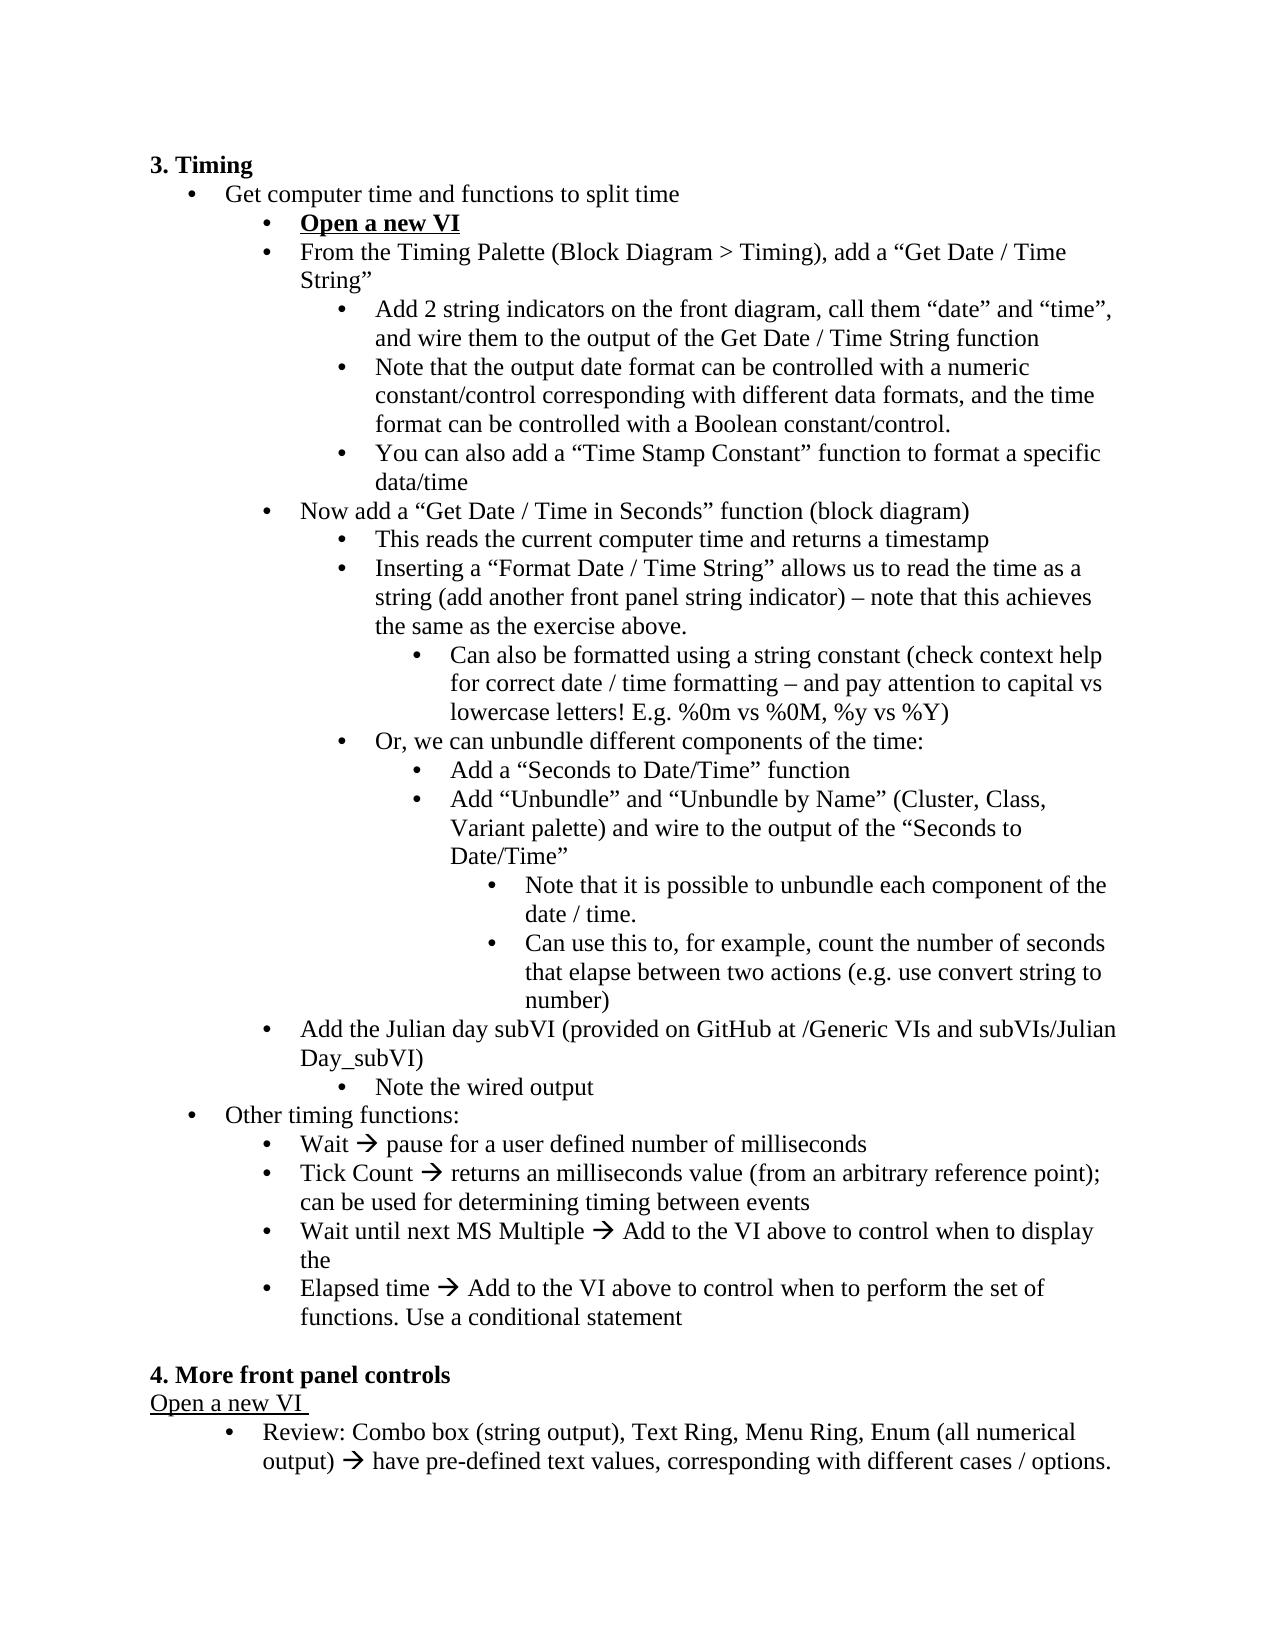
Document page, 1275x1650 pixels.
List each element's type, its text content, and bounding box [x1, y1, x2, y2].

list Or, we can unbundle different components of the time: [337, 726, 1125, 755]
list This reads the current computer time and returns a timestamp [337, 524, 1125, 553]
list Wait pause for a user defined number of milliseconds [262, 1129, 1125, 1158]
list Note that it is possible to unbundle each component of the date / time. [487, 870, 1125, 928]
list Add 2 string indicators on the front diagram, call them “date” and “time”, and wire them to the output of the Get Date / Time String function [337, 294, 1125, 352]
list Wait until next MS Multiple Add to the VI above to control when to display the [262, 1216, 1125, 1273]
list Can use this to, for example, count the number of seconds that elapse between two actions (e.g. use convert string to number) [487, 928, 1125, 1014]
list Add the Julian day subVI (provided on GitHub at /Generic VIs and subVIs/Julian Day_subVI) [262, 1014, 1125, 1072]
list Note that the output date format can be controlled with a numeric constant/control corresponding with different data formats, and the time format can be controlled with a Boolean constant/control. [337, 352, 1125, 438]
list You can also add a “Time Stamp Constant” function to format a specific data/time [337, 438, 1125, 496]
list Tick Count returns an milliseconds value (from an arbitrary reference point); can be used for determining timing between events [262, 1158, 1125, 1216]
list Now add a “Get Date / Time in Seconds” function (block diagram) [262, 496, 1125, 524]
list Other timing functions: [187, 1101, 1125, 1129]
text 4. More front panel controls [150, 1360, 1125, 1388]
text 3. Timing [150, 150, 1125, 179]
list Can also be formatted using a string constant (check context help for correct date / time formatting – and pay attention to capital vs lowercase letters! E.g. %0m vs %0M, %y vs %Y) [412, 640, 1125, 726]
list Add a “Seconds to Date/Time” function [412, 755, 1125, 784]
text Open a new VI [150, 1388, 1125, 1417]
list Elapsed time Add to the VI above to control when to perform the set of functions. Use a conditional statement [262, 1273, 1125, 1331]
list Get computer time and functions to split time [187, 179, 1125, 208]
list Note the wired output [337, 1072, 1125, 1101]
list Open a new VI [262, 208, 1125, 236]
list Review: Combo box (string output), Text Ring, Menu Ring, Enum (all numerical output) have pre-defined text values, corresponding with different cases / options. [225, 1417, 1125, 1475]
list Add “Unbundle” and “Unbundle by Name” (Cluster, Class, Variant palette) and wire to the output of the “Seconds to Date/Time” [412, 784, 1125, 870]
list From the Timing Palette (Block Diagram > Timing), add a “Get Date / Time String” [262, 236, 1125, 294]
list Inserting a “Format Date / Time String” allows us to read the time as a string (add another front panel string indicator) – note that this achieves the same as the exercise above. [337, 553, 1125, 640]
